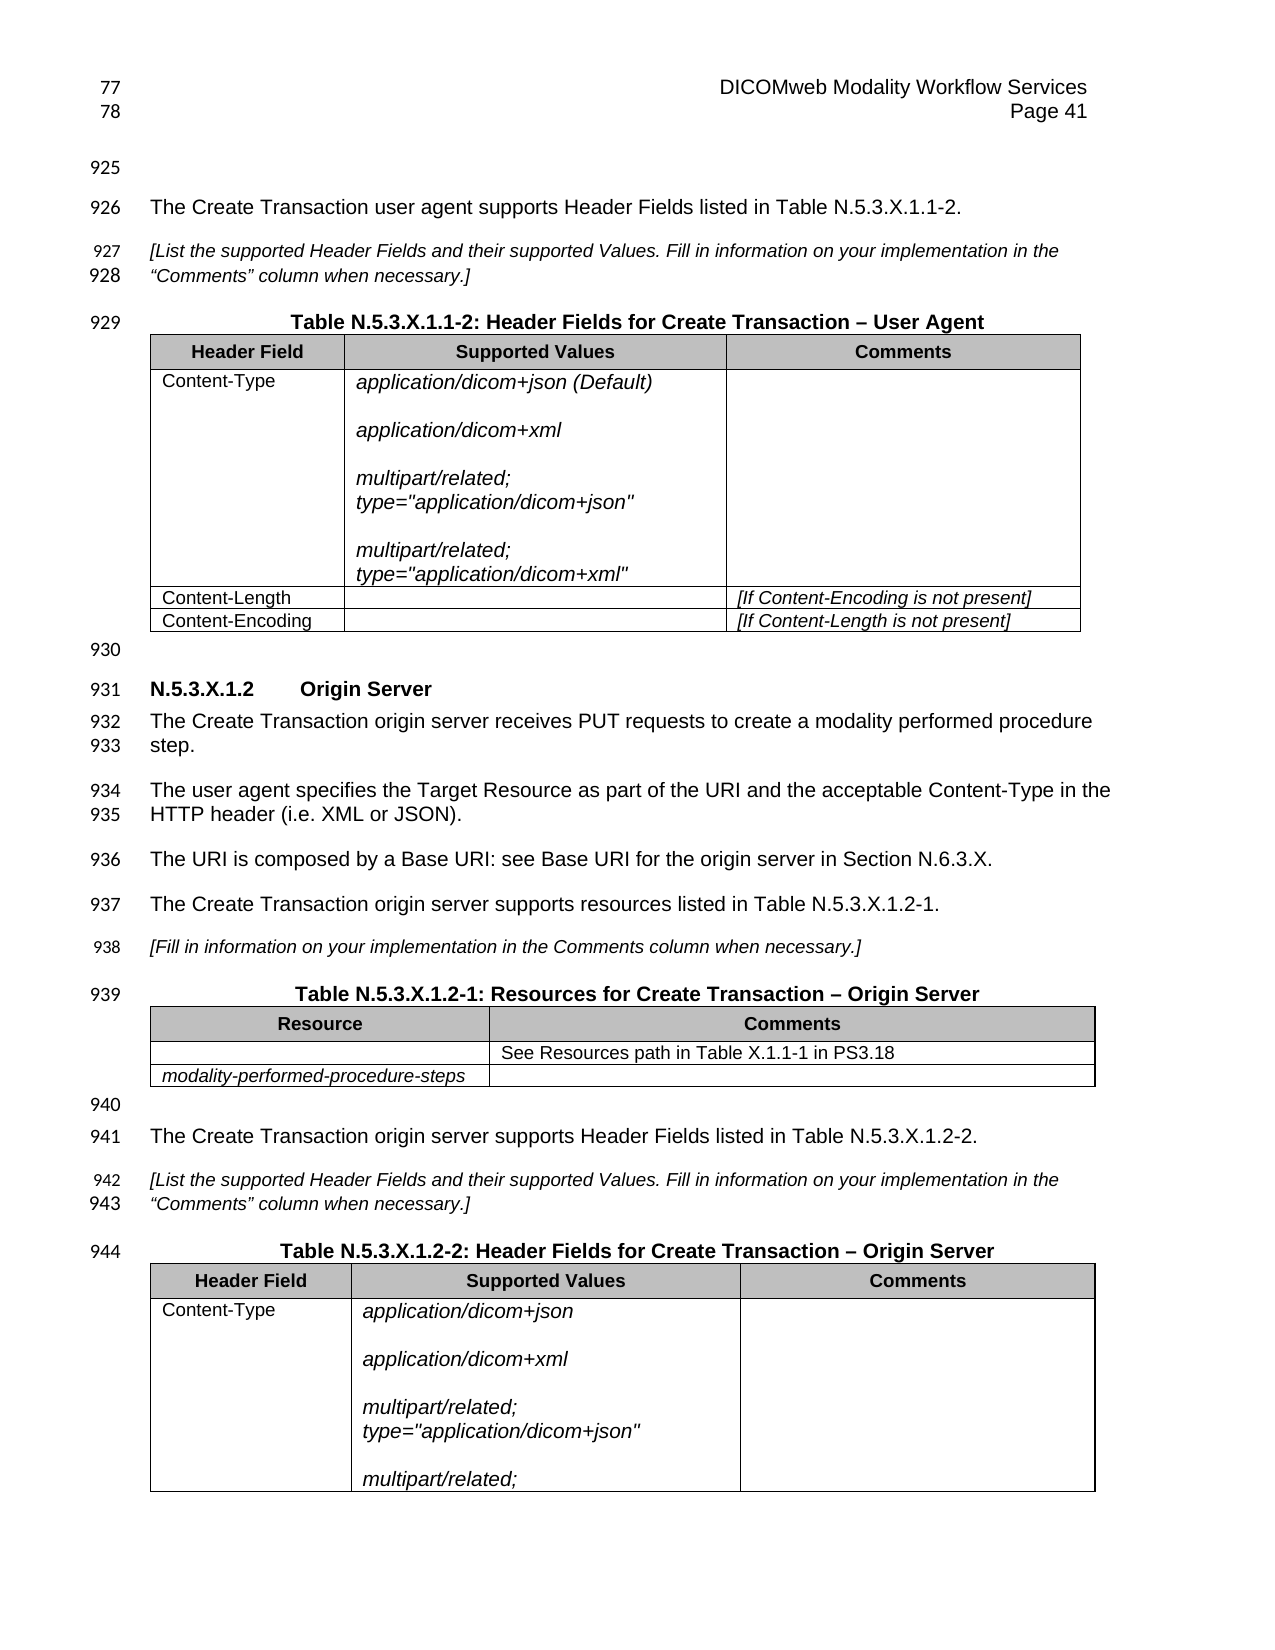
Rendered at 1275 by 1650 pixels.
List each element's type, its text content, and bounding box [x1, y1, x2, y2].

text The Create Transaction user agent supports Header Fields listed in Table N.5.3.X.1.1-2. [150, 195, 1125, 219]
text The user agent specifies the Target Resource as part of the URI and the acceptable Content-Type in the HTTP header (i.e. XML or JSON). [150, 778, 1125, 826]
text [List the supported Header Fields and their supported Values. Fill in information on your implementation in the “Comments” column when necessary.] [150, 1168, 1125, 1215]
table_cell [151, 1042, 489, 1063]
table_header Comments [490, 1007, 1094, 1041]
table_cell Content-Type [151, 1299, 351, 1491]
title Table N.5.3.X.1.2-1: Resources for Create Transaction – Origin Server [150, 982, 1125, 1006]
table_header Header Field [151, 335, 344, 369]
table_cell [490, 1065, 1094, 1086]
table_cell Content-Type [151, 370, 344, 586]
text [List the supported Header Fields and their supported Values. Fill in information on your implementation in the “Comments” column when necessary.] [150, 239, 1125, 286]
table_header Comments [741, 1264, 1094, 1298]
table_cell Content-Encoding [151, 609, 344, 631]
table_cell [741, 1299, 1094, 1491]
table_cell [If Content-Encoding is not present] [727, 587, 1080, 608]
table_cell See Resources path in Table X.1.1-1 in PS3.18 [490, 1042, 1094, 1063]
table_header Comments [727, 335, 1080, 369]
text The Create Transaction origin server supports resources listed in Table N.5.3.X.1.2-1. [150, 891, 1125, 915]
table_cell Content-Length [151, 587, 344, 608]
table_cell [352, 1299, 740, 1491]
table_cell application/dicom+json (Default) application/dicom+xml multipart/related; type="application/dicom+json" multipart/related; type="application/dicom+xml" [345, 370, 726, 586]
table_header Header Field [151, 1264, 351, 1298]
table_header Supported Values [345, 335, 726, 369]
title Table N.5.3.X.1.1-2: Header Fields for Create Transaction – User Agent [150, 310, 1125, 334]
table_cell [345, 587, 726, 608]
table_header Resource [151, 1007, 489, 1041]
table_cell [727, 370, 1080, 586]
subtitle N.5.3.X.1.2 Origin Server [150, 677, 1125, 701]
text The Create Transaction origin server receives PUT requests to create a modality performed procedure step. [150, 709, 1125, 757]
text The URI is composed by a Base URI: see Base URI for the origin server in Section N.6.3.X. [150, 847, 1125, 871]
table_cell [If Content-Length is not present] [727, 609, 1080, 631]
text [Fill in information on your implementation in the Comments column when necessary.] [150, 936, 1125, 958]
table_cell modality-performed-procedure-steps [151, 1065, 489, 1086]
text The Create Transaction origin server supports Header Fields listed in Table N.5.3.X.1.2-2. [150, 1123, 1125, 1147]
table_header Supported Values [352, 1264, 740, 1298]
table_cell [345, 609, 726, 631]
title Table N.5.3.X.1.2-2: Header Fields for Create Transaction – Origin Server [150, 1239, 1125, 1263]
